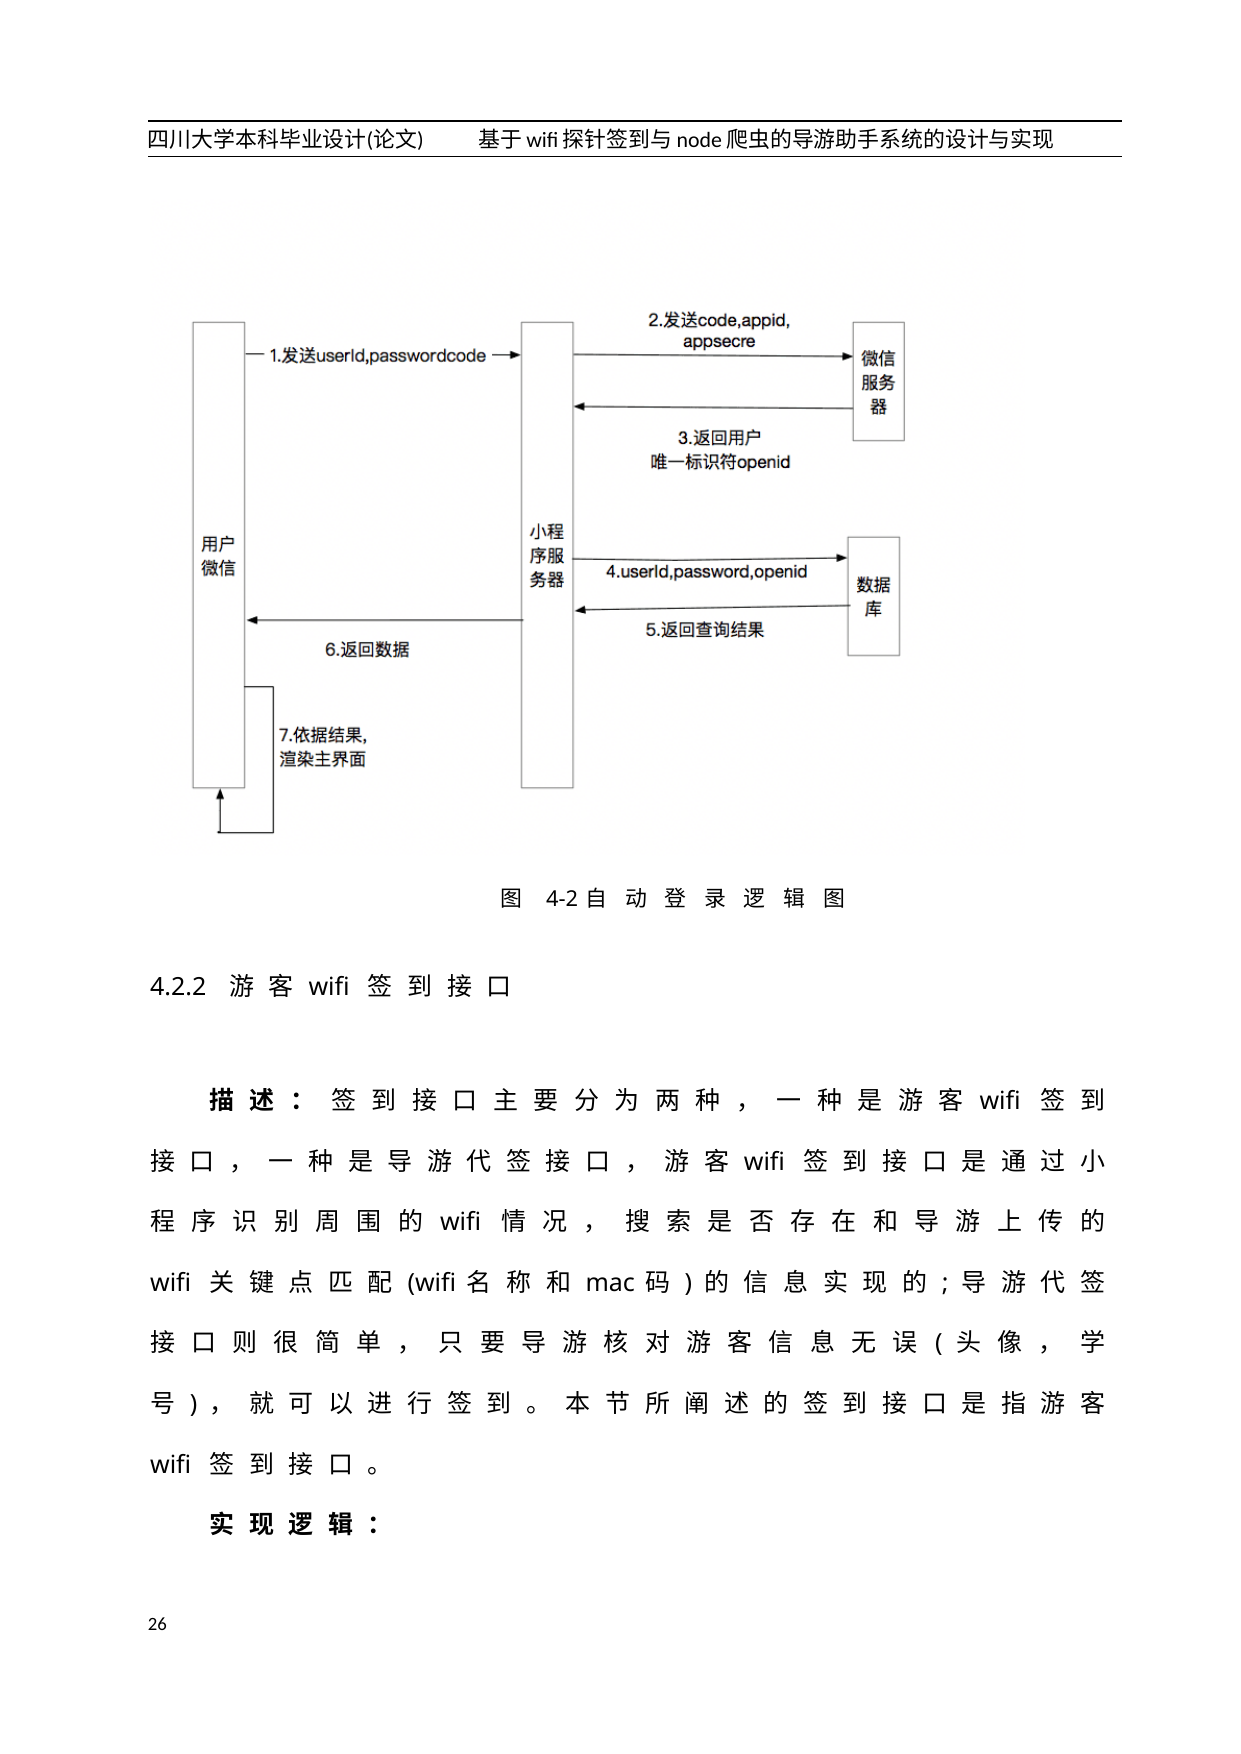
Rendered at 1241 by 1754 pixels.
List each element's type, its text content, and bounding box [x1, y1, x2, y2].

text 实现逻辑： [150, 1493, 1120, 1553]
picture [150, 199, 1025, 856]
text 描述：签到接口主要分为两种，一种是游客wifi签到接口，一种是导游代签接口，游客wifi签到接口是通过小程序识别周围的wifi情况，搜索是否存在和导游上传的wifi关键点匹配(wifi名称和mac码)的信息实现的;导游代签接口则很简单，只要导游核对游客信息无误(头像，学号)，就可以进行签到。本节所阐述的签到接口是指游客wifi签到接口。 [150, 1068, 1120, 1493]
text 图4-2 自动登录逻辑图 [150, 866, 1120, 927]
subtitle 4.2.2 游客wifi签到接口 [150, 954, 1120, 1015]
